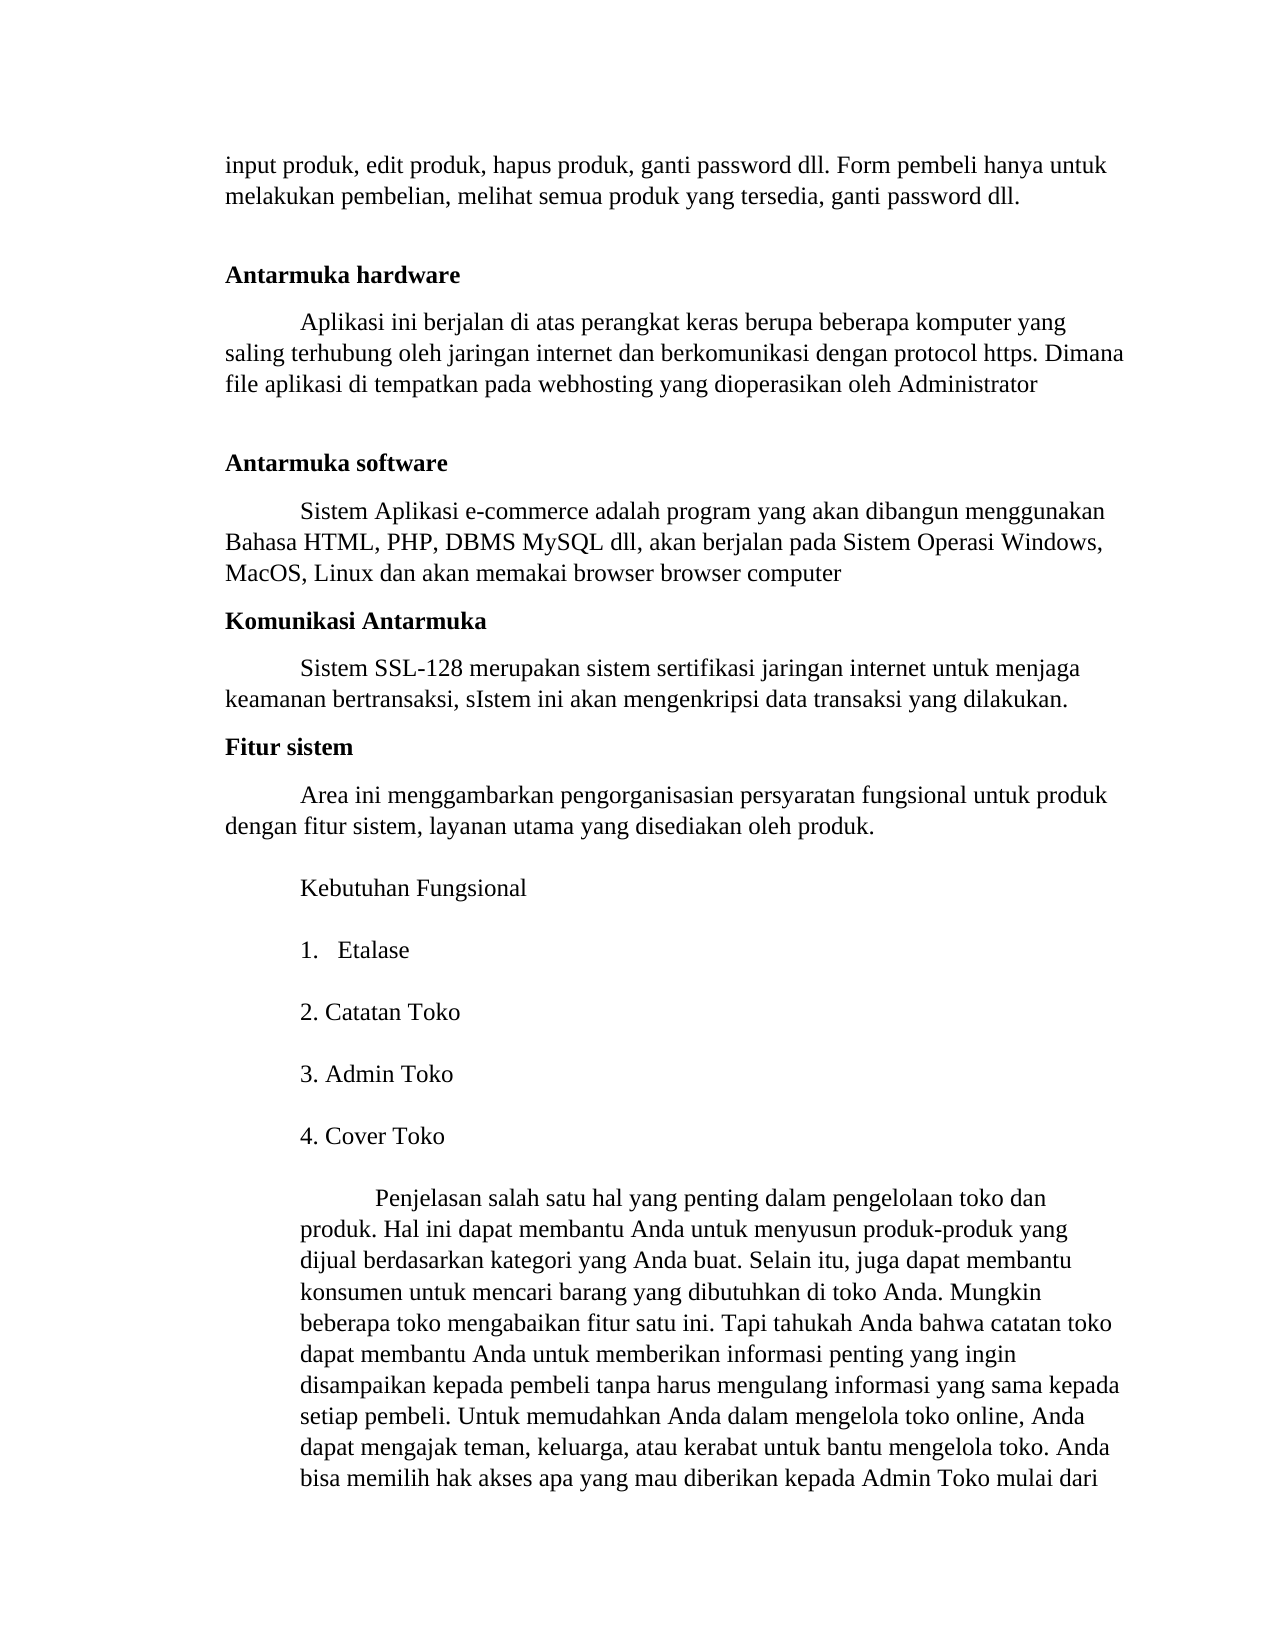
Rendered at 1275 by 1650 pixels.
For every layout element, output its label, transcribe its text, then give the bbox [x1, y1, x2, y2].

list 3. Admin Toko [225, 1059, 1125, 1088]
list 4. Cover Toko [225, 1121, 1125, 1150]
list Sistem Aplikasi e-commerce adalah program yang akan dibangun menggunakan Bahasa HTML, PHP, DBMS MySQL dll, akan berjalan pada Sistem Operasi Windows, MacOS, Linux dan akan memakai browser browser computer [225, 496, 1125, 587]
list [225, 150, 1125, 210]
list 2. Catatan Toko [225, 997, 1125, 1026]
list Etalase [300, 935, 1125, 964]
list Aplikasi ini berjalan di atas perangkat keras berupa beberapa komputer yang saling terhubung oleh jaringan internet dan berkomunikasi dengan protocol https. Dimana file aplikasi di tempatkan pada webhosting yang dioperasikan oleh Administrator [225, 307, 1125, 398]
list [300, 1183, 1125, 1492]
text Antarmuka hardware [150, 260, 1125, 288]
text Fitur sistem [150, 732, 1125, 761]
text Antarmuka software [150, 448, 1125, 477]
text Sistem SSL-128 merupakan sistem sertifikasi jaringan internet untuk menjaga keamanan bertransaksi, sIstem ini akan mengenkripsi data transaksi yang dilakukan. [225, 653, 1125, 713]
list Area ini menggambarkan pengorganisasian persyaratan fungsional untuk produk dengan fitur sistem, layanan utama yang disediakan oleh produk. [225, 780, 1125, 840]
text Komunikasi Antarmuka [150, 606, 1125, 634]
list Kebutuhan Fungsional [225, 873, 1125, 902]
